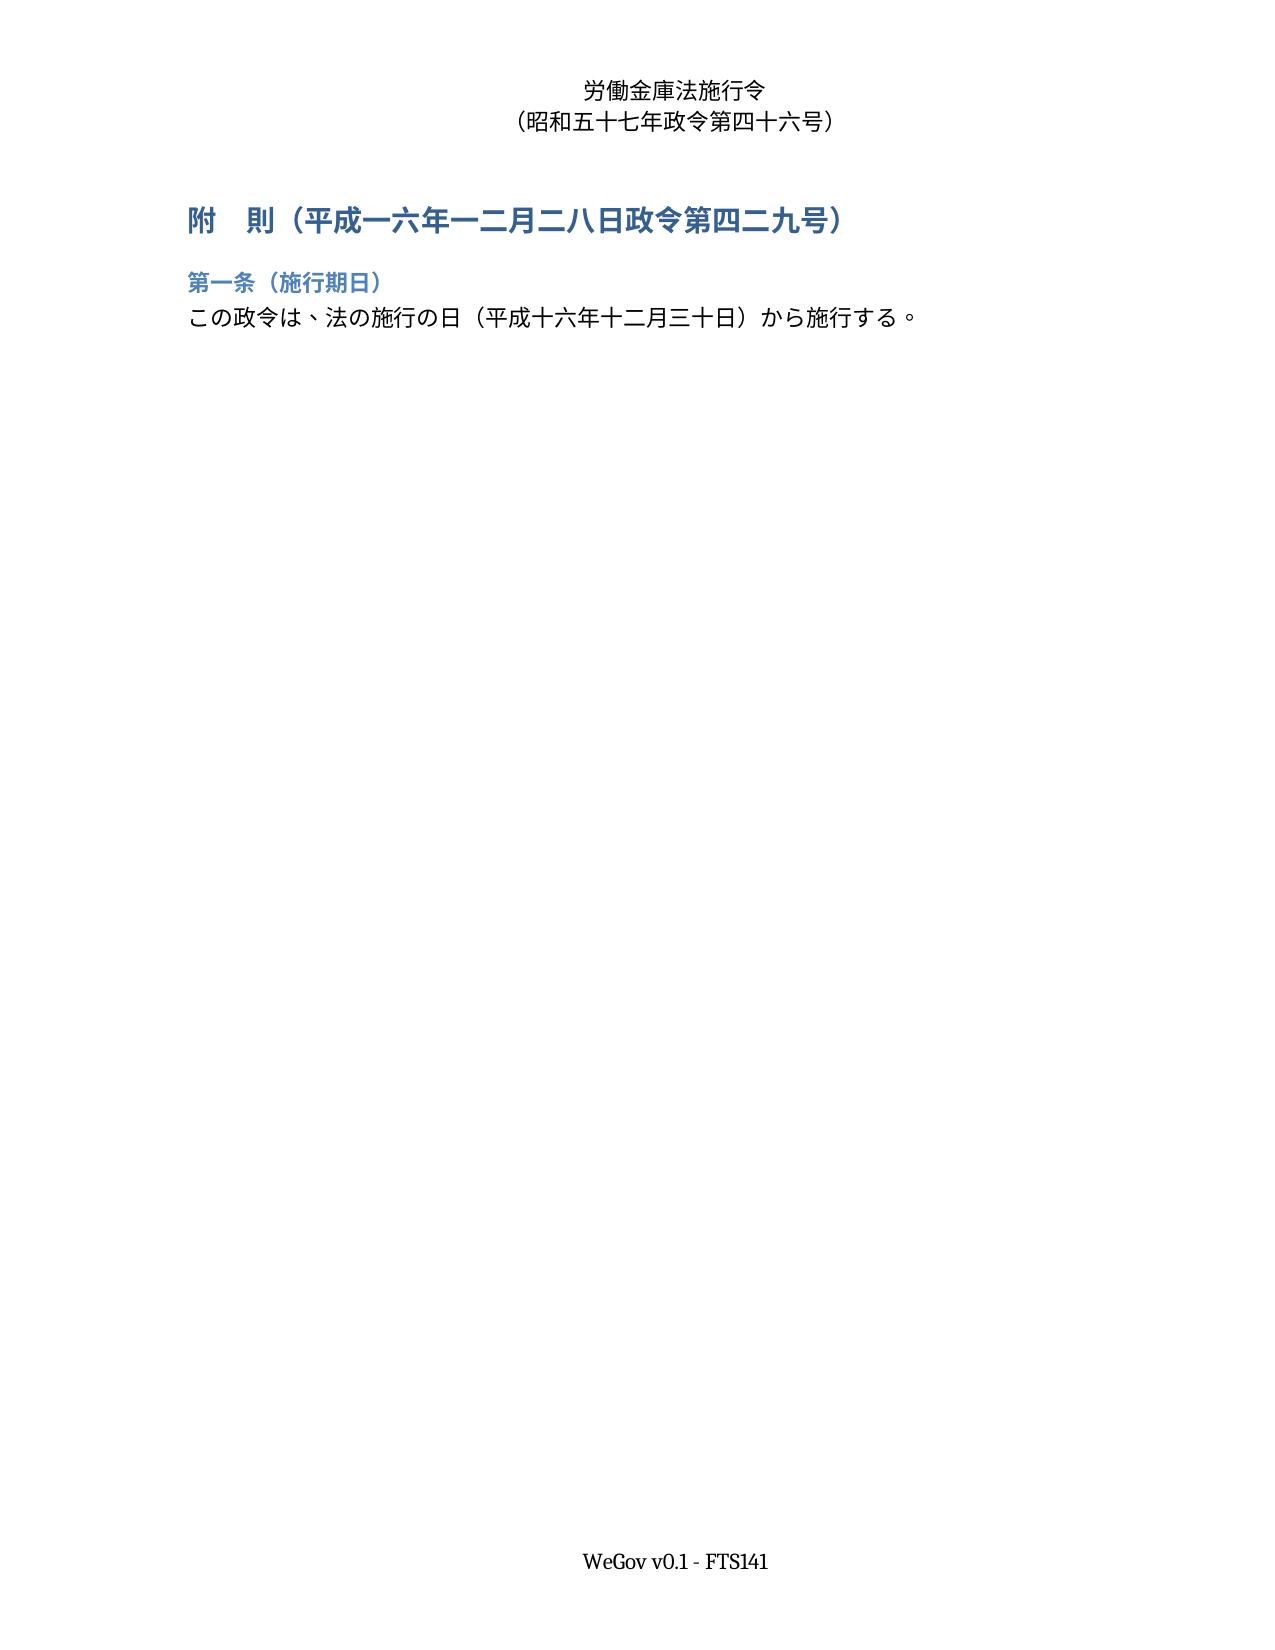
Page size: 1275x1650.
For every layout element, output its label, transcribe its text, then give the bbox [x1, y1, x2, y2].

subtitle 第一条（施行期日） [187, 266, 1087, 298]
text この政令は、法の施行の日（平成十六年十二月三十日）から施行する。 [187, 302, 1087, 334]
subtitle 附 則（平成一六年一二月二八日政令第四二九号） [187, 200, 1087, 240]
